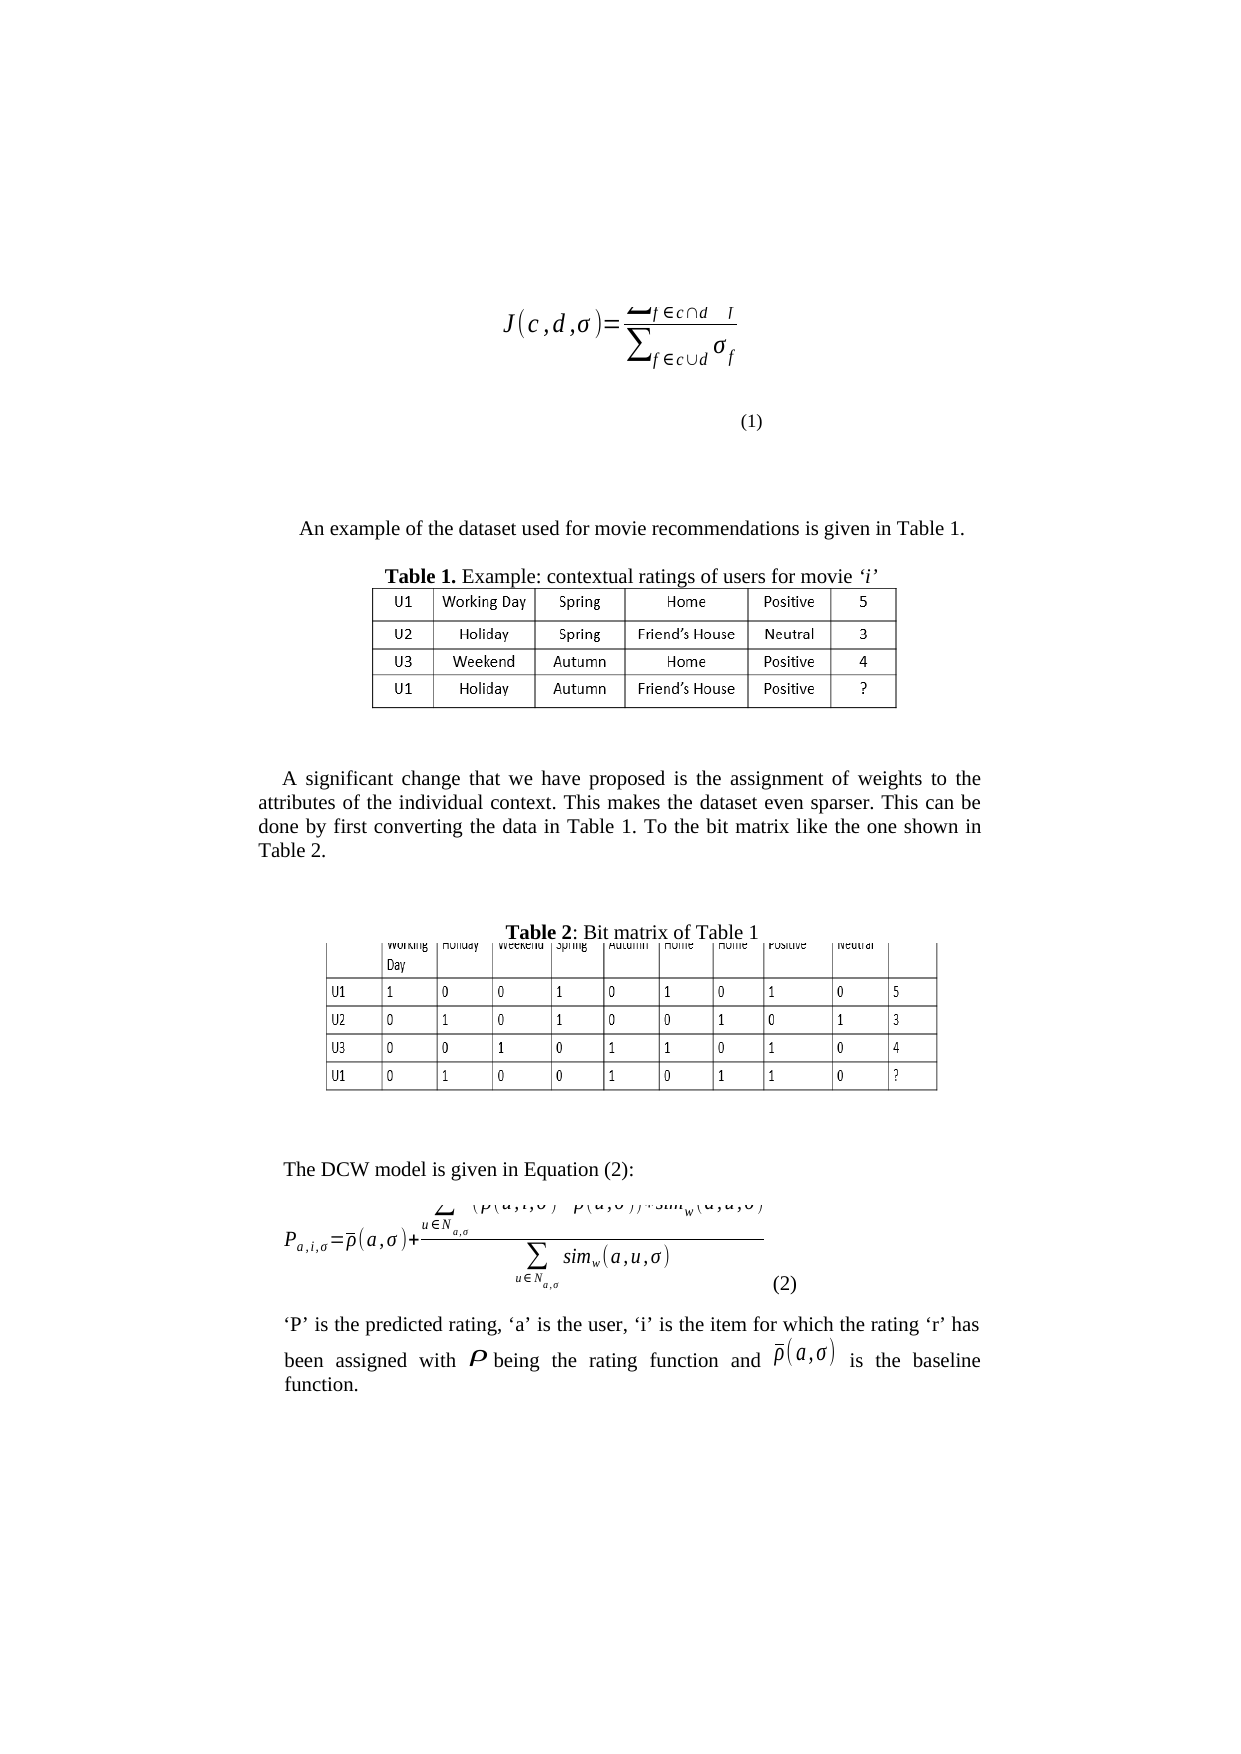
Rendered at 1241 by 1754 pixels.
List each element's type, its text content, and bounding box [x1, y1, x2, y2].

text Table 2: Bit matrix of Table 1 [283, 920, 981, 944]
text ‘P’ is the predicted rating, ‘a’ is the user, ‘i’ is the item for which the rating ‘r’ has been assigned with being the rating function and is the baseline function. [283, 1312, 981, 1396]
text A significant change that we have proposed is the assignment of weights to the attributes of the individual context. This makes the dataset even sparser. This can be done by first converting the data in Table 1. To the bit matrix like the one shown in Table 2. [258, 766, 982, 862]
text (1) [258, 307, 982, 457]
picture [322, 943, 942, 1095]
text An example of the dataset used for movie recommendations is given in Table 1. [283, 516, 981, 540]
text Table 1. Example: contextual ratings of users for movie ‘i’ [283, 564, 981, 588]
text The DCW model is given in Equation (2): [283, 1157, 981, 1181]
text (2) [283, 1206, 981, 1312]
picture [361, 588, 904, 714]
